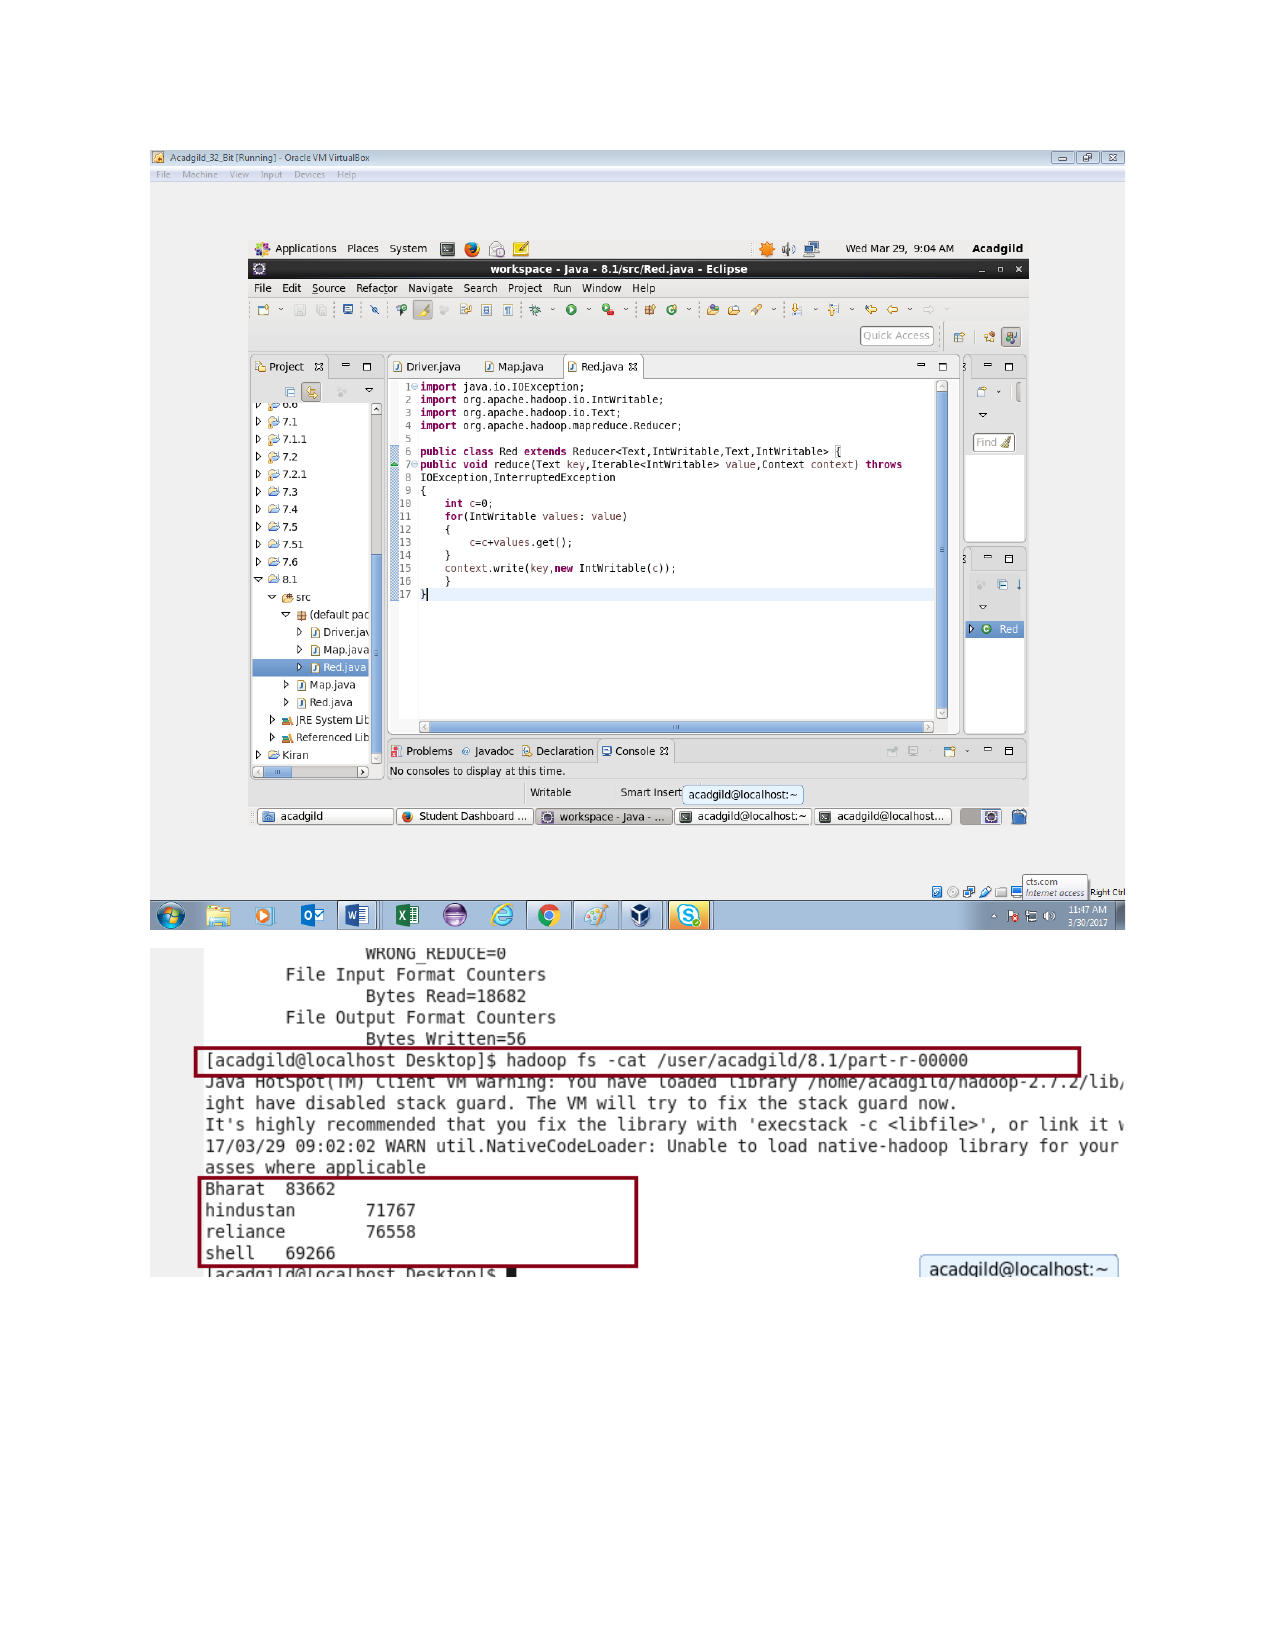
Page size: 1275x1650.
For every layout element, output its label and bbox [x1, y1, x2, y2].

picture [150, 150, 1125, 930]
picture [150, 948, 1124, 1277]
